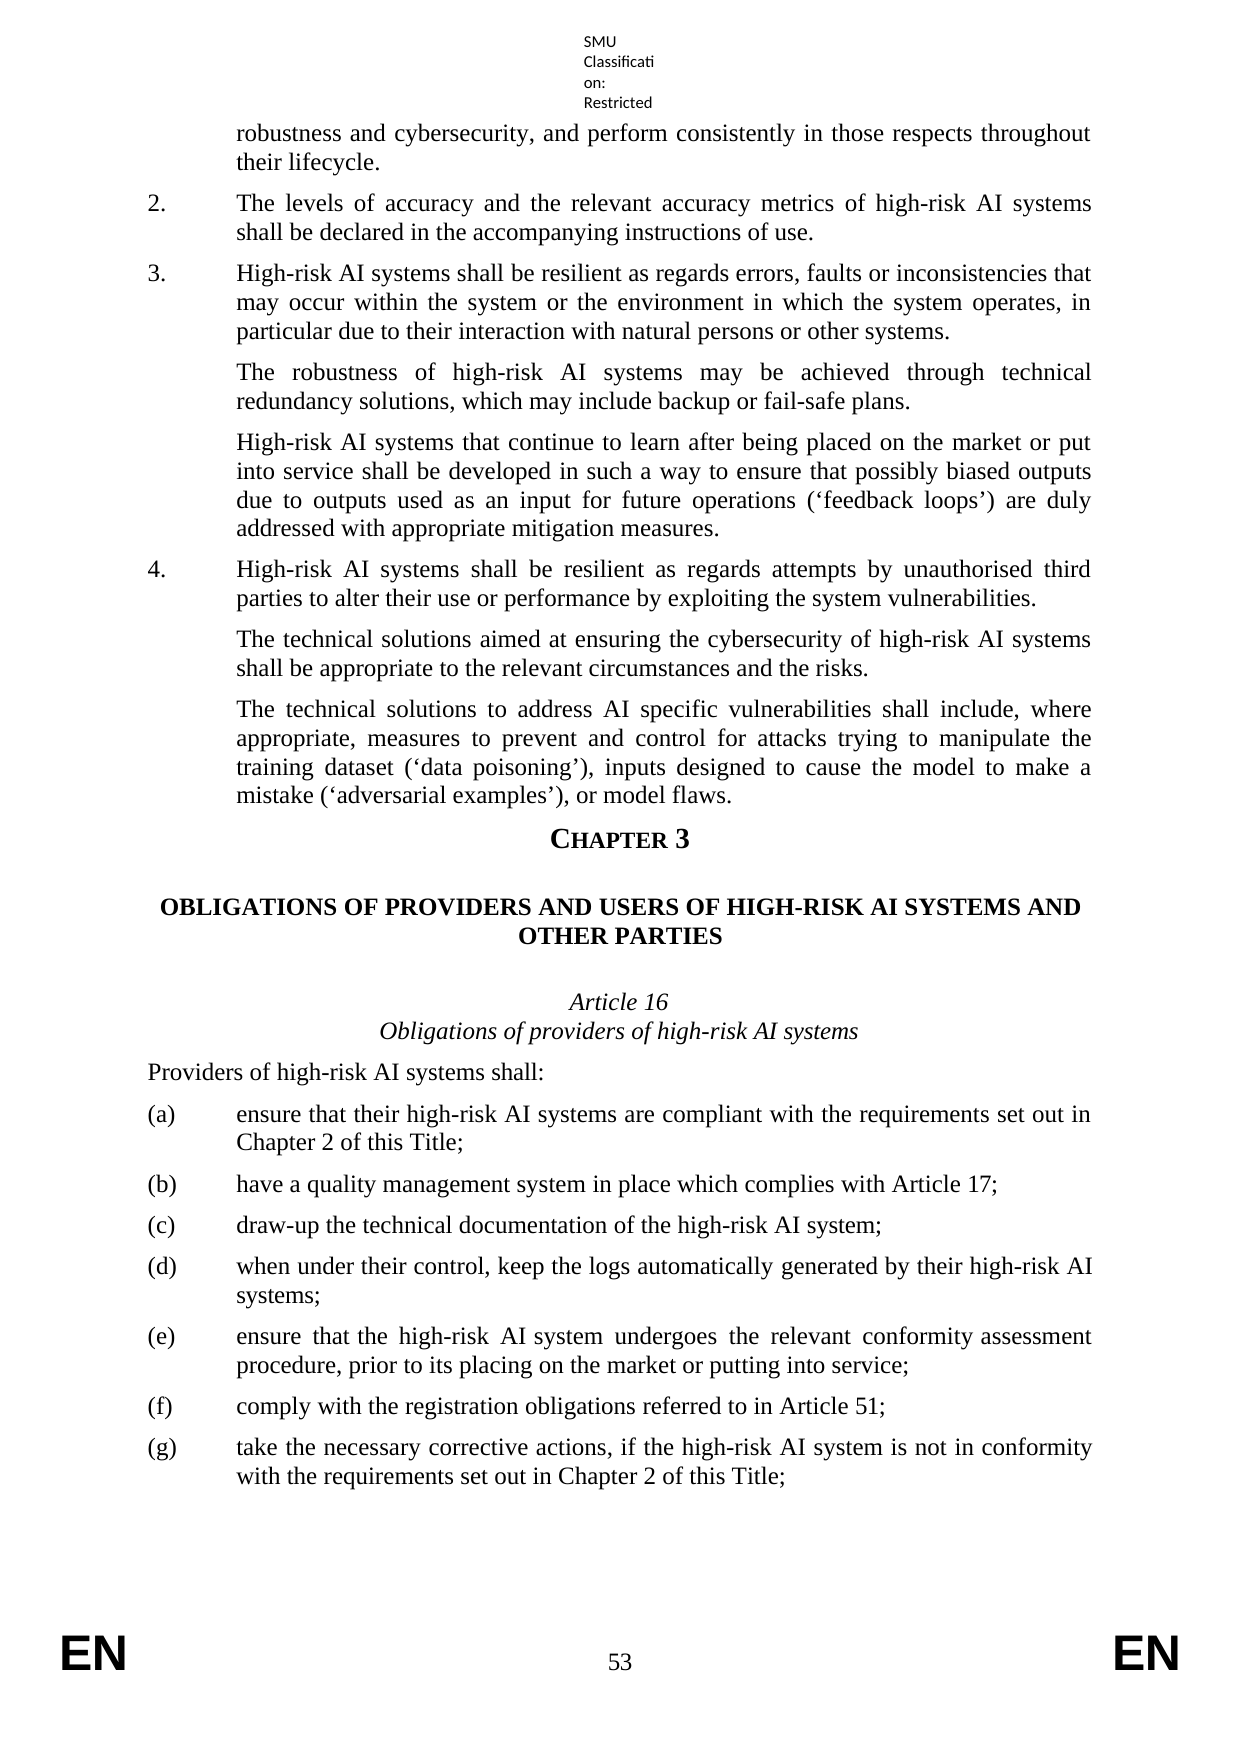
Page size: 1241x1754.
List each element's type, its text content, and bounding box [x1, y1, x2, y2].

text High-risk AI systems that continue to learn after being placed on the market or put into service shall be developed in such a way to ensure that possibly biased outputs due to outputs used as an input for future operations (‘feedback loops’) are duly addressed with appropriate mitigation measures. [236, 427, 1092, 542]
list have a quality management system in place which complies with Article 17; [147, 1169, 1117, 1198]
subtitle Chapter 3 [148, 821, 1093, 855]
list draw-up the technical documentation of the high-risk AI system; [147, 1210, 1117, 1239]
list The levels of accuracy and the relevant accuracy metrics of high-risk AI systems shall be declared in the accompanying instructions of use. [147, 188, 1093, 246]
list comply with the registration obligations referred to in Article 51; [147, 1391, 1117, 1419]
text The robustness of high-risk AI systems may be achieved through technical redundancy solutions, which may include backup or fail-safe plans. [236, 357, 1093, 414]
list ensure that the high-risk AI system undergoes the relevant conformity assessment procedure, prior to its placing on the market or putting into service; [147, 1321, 1092, 1379]
subtitle OBLIGATIONS OF PROVIDERS AND USERS OF HIGH-RISK AI SYSTEMS AND OTHER PARTIES [148, 892, 1093, 950]
list take the necessary corrective actions, if the high-risk AI system is not in conformity with the requirements set out in Chapter 2 of this Title; [147, 1432, 1093, 1489]
list High-risk AI systems shall be resilient as regards attempts by unauthorised third parties to alter their use or performance by exploiting the system vulnerabilities. [147, 554, 1092, 612]
list when under their control, keep the logs automatically generated by their high-risk AI systems; [147, 1251, 1093, 1309]
text The technical solutions to address AI specific vulnerabilities shall include, where appropriate, measures to prevent and control for attacks trying to manipulate the training dataset (‘data poisoning’), inputs designed to cause the model to make a mistake (‘adversarial examples’), or model flaws. [236, 694, 1093, 809]
text Obligations of providers of high-risk AI systems [148, 1016, 1092, 1045]
list ensure that their high-risk AI systems are compliant with the requirements set out in Chapter 2 of this Title; [147, 1099, 1092, 1156]
text robustness and cybersecurity, and perform consistently in those respects throughout their lifecycle. [236, 118, 1092, 176]
text Providers of high-risk AI systems shall: [147, 1057, 1117, 1086]
text Article 16 [148, 988, 1093, 1016]
text The technical solutions aimed at ensuring the cybersecurity of high-risk AI systems shall be appropriate to the relevant circumstances and the risks. [236, 624, 1093, 682]
list High-risk AI systems shall be resilient as regards errors, faults or inconsistencies that may occur within the system or the environment in which the system operates, in particular due to their interaction with natural persons or other systems. [147, 258, 1092, 345]
